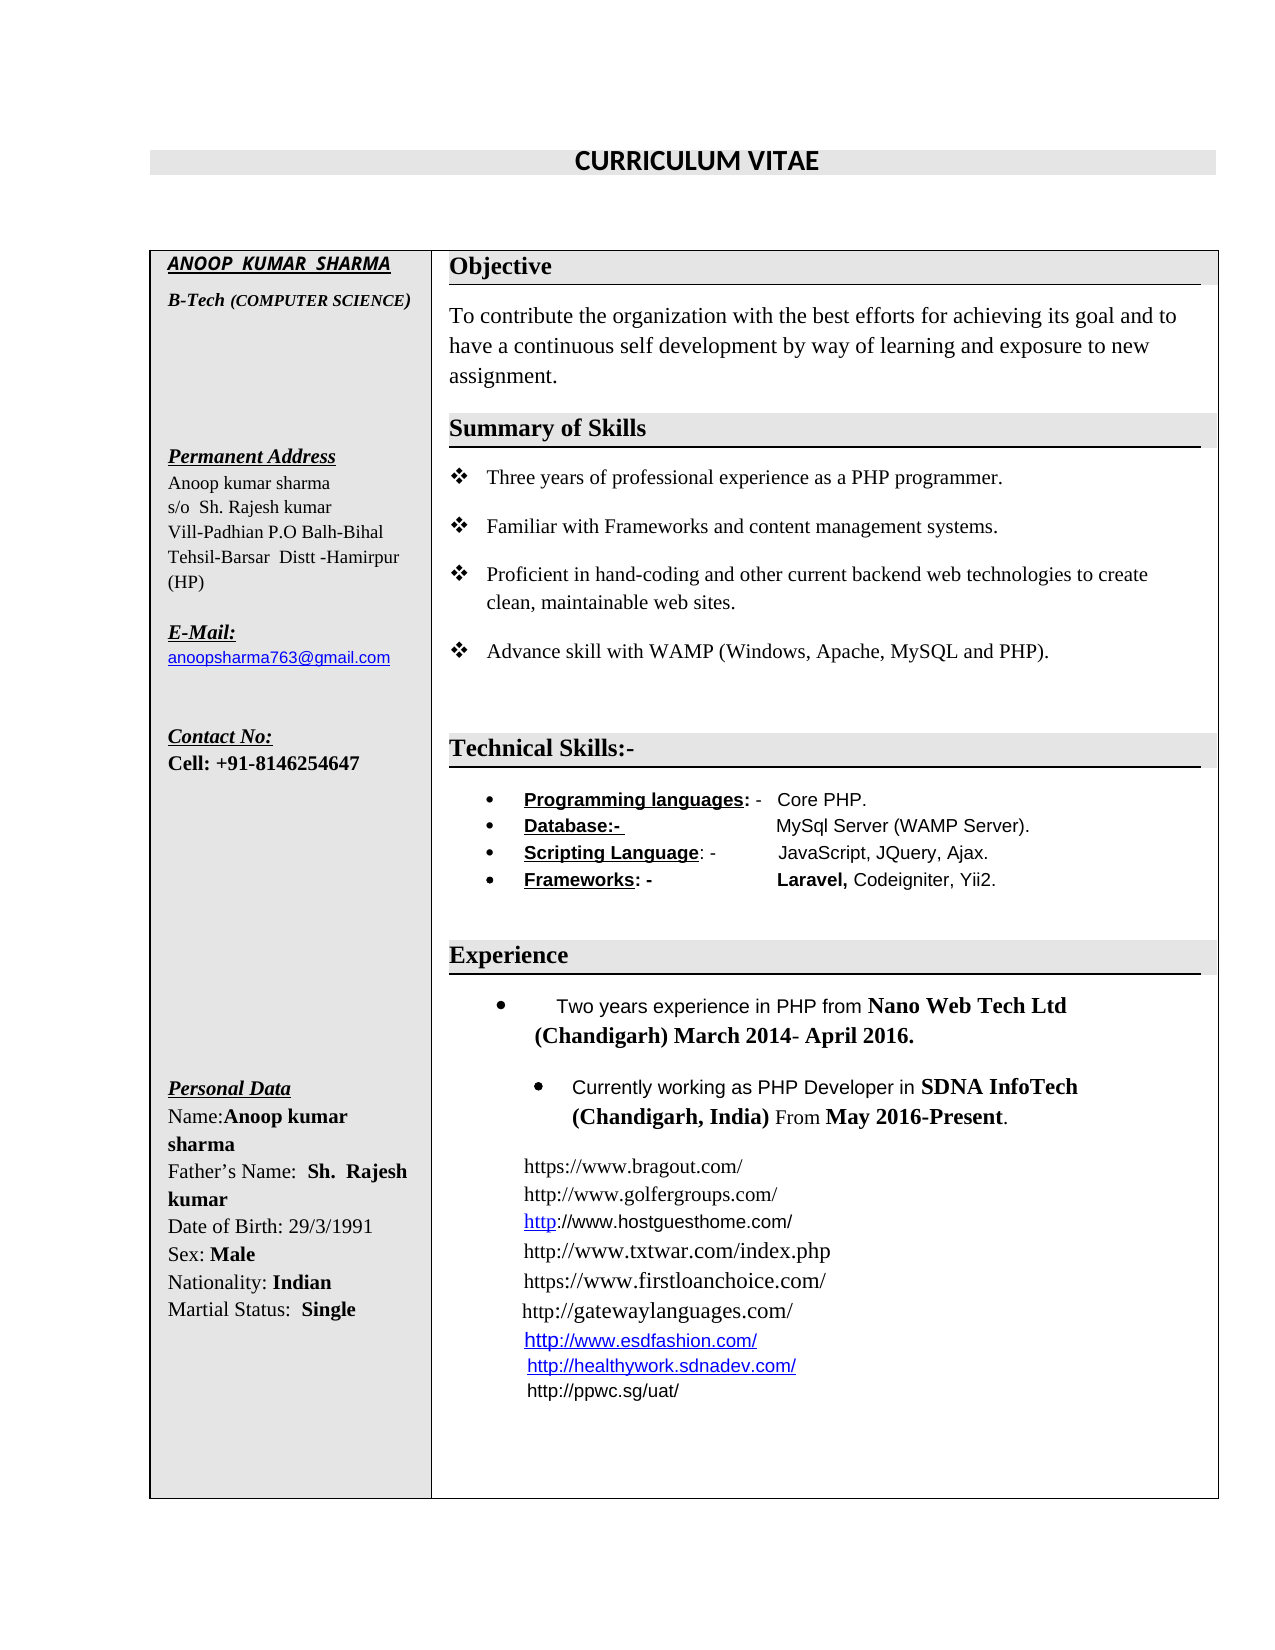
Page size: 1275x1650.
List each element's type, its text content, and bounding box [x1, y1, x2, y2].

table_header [151, 251, 431, 1498]
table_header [432, 251, 1218, 1498]
subtitle CURRICULUM VITAE [150, 150, 1216, 175]
